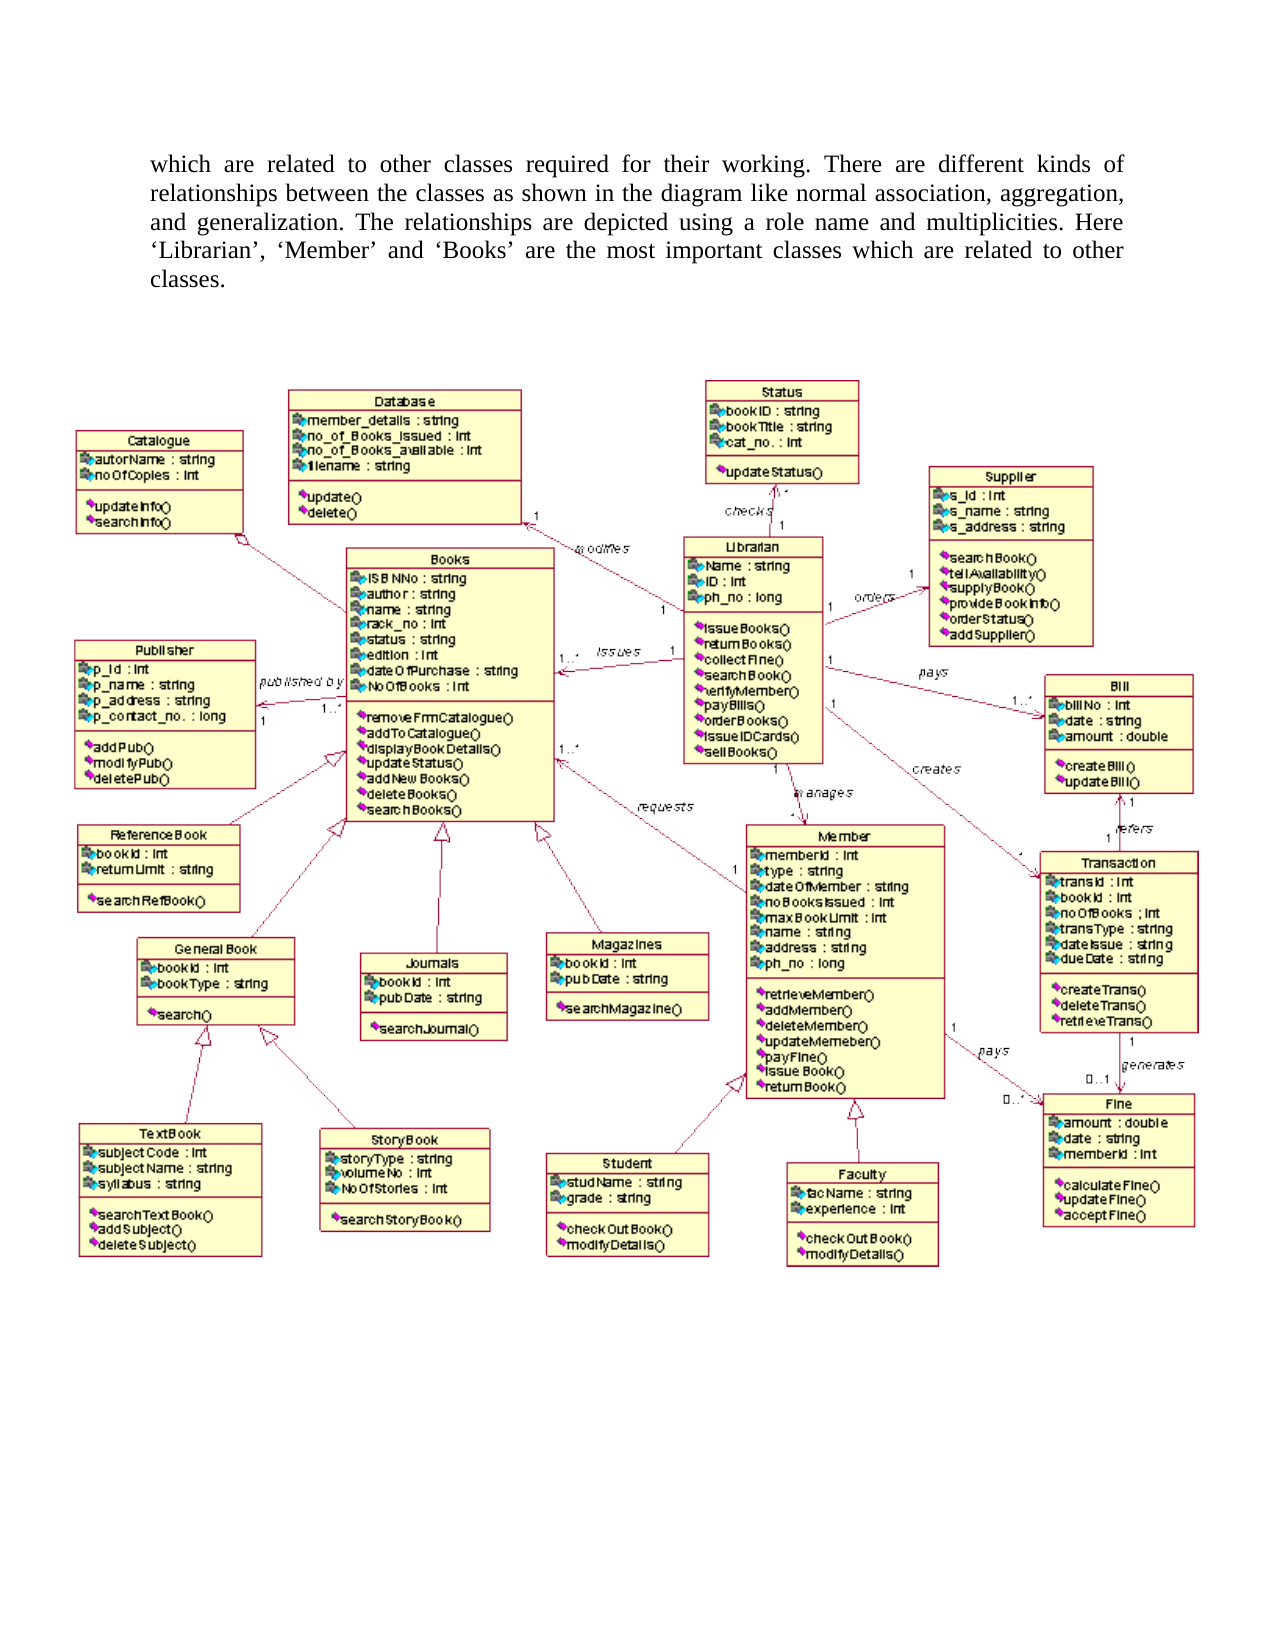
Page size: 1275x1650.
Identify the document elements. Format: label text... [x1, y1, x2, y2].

picture [74, 380, 1199, 1267]
text which are related to other classes required for their working. There are different kinds of relationships between the classes as shown in the diagram like normal association, aggregation, and generalization. The relationships are depicted using a role name and multiplicities. Here ‘Librarian’, ‘Member’ and ‘Books’ are the most important classes which are related to other classes. [150, 149, 1125, 293]
